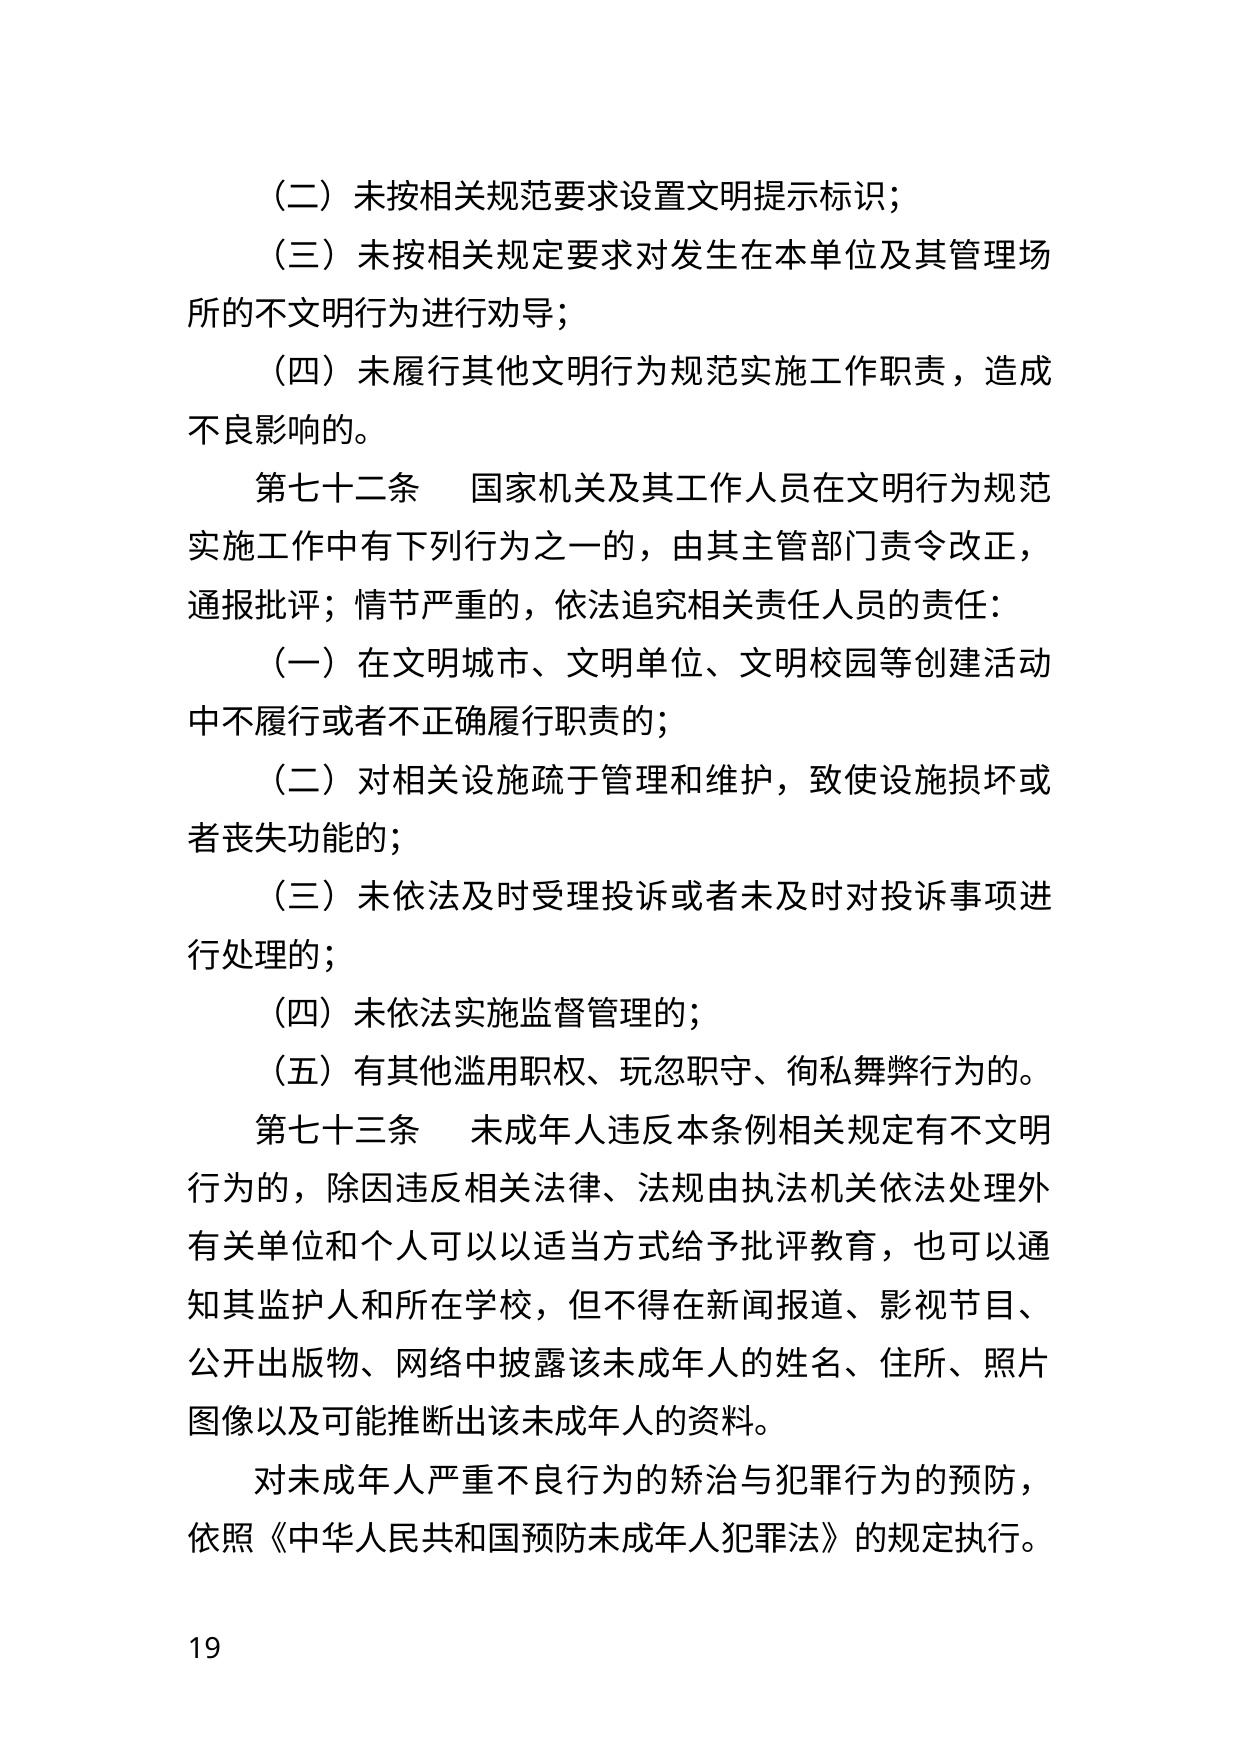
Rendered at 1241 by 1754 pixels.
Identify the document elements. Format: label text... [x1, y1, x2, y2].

text （二）对相关设施疏于管理和维护，致使设施损坏或者丧失功能的； [187, 745, 1053, 862]
text （一）在文明城市、文明单位、文明校园等创建活动中不履行或者不正确履行职责的； [187, 629, 1053, 745]
text （三）未依法及时受理投诉或者未及时对投诉事项进行处理的； [187, 862, 1053, 979]
text （三）未按相关规定要求对发生在本单位及其管理场所的不文明行为进行劝导； [187, 220, 1053, 337]
text （四）未依法实施监督管理的； [187, 979, 1053, 1037]
text （四）未履行其他文明行为规范实施工作职责，造成不良影响的。 [187, 337, 1053, 454]
list 国家机关及其工作人员在文明行为规范实施工作中有下列行为之一的，由其主管部门责令改正，通报批评；情节严重的，依法追究相关责任人员的责任： [187, 454, 1053, 629]
text （二）未按相关规范要求设置文明提示标识； [187, 162, 1053, 220]
list 未成年人违反本条例相关规定有不文明行为的，除因违反相关法律、法规由执法机关依法处理外，有关单位和个人可以以适当方式给予批评教育，也可以通知其监护人和所在学校，但不得在新闻报道、影视节目、公开出版物、网络中披露该未成年人的姓名、住所、照片、图像以及可能推断出该未成年人的资料。 [187, 1095, 1053, 1445]
text 对未成年人严重不良行为的矫治与犯罪行为的预防，依照《中华人民共和国预防未成年人犯罪法》的规定执行。 [187, 1445, 1053, 1562]
text （五）有其他滥用职权、玩忽职守、徇私舞弊行为的。 [187, 1037, 1053, 1095]
